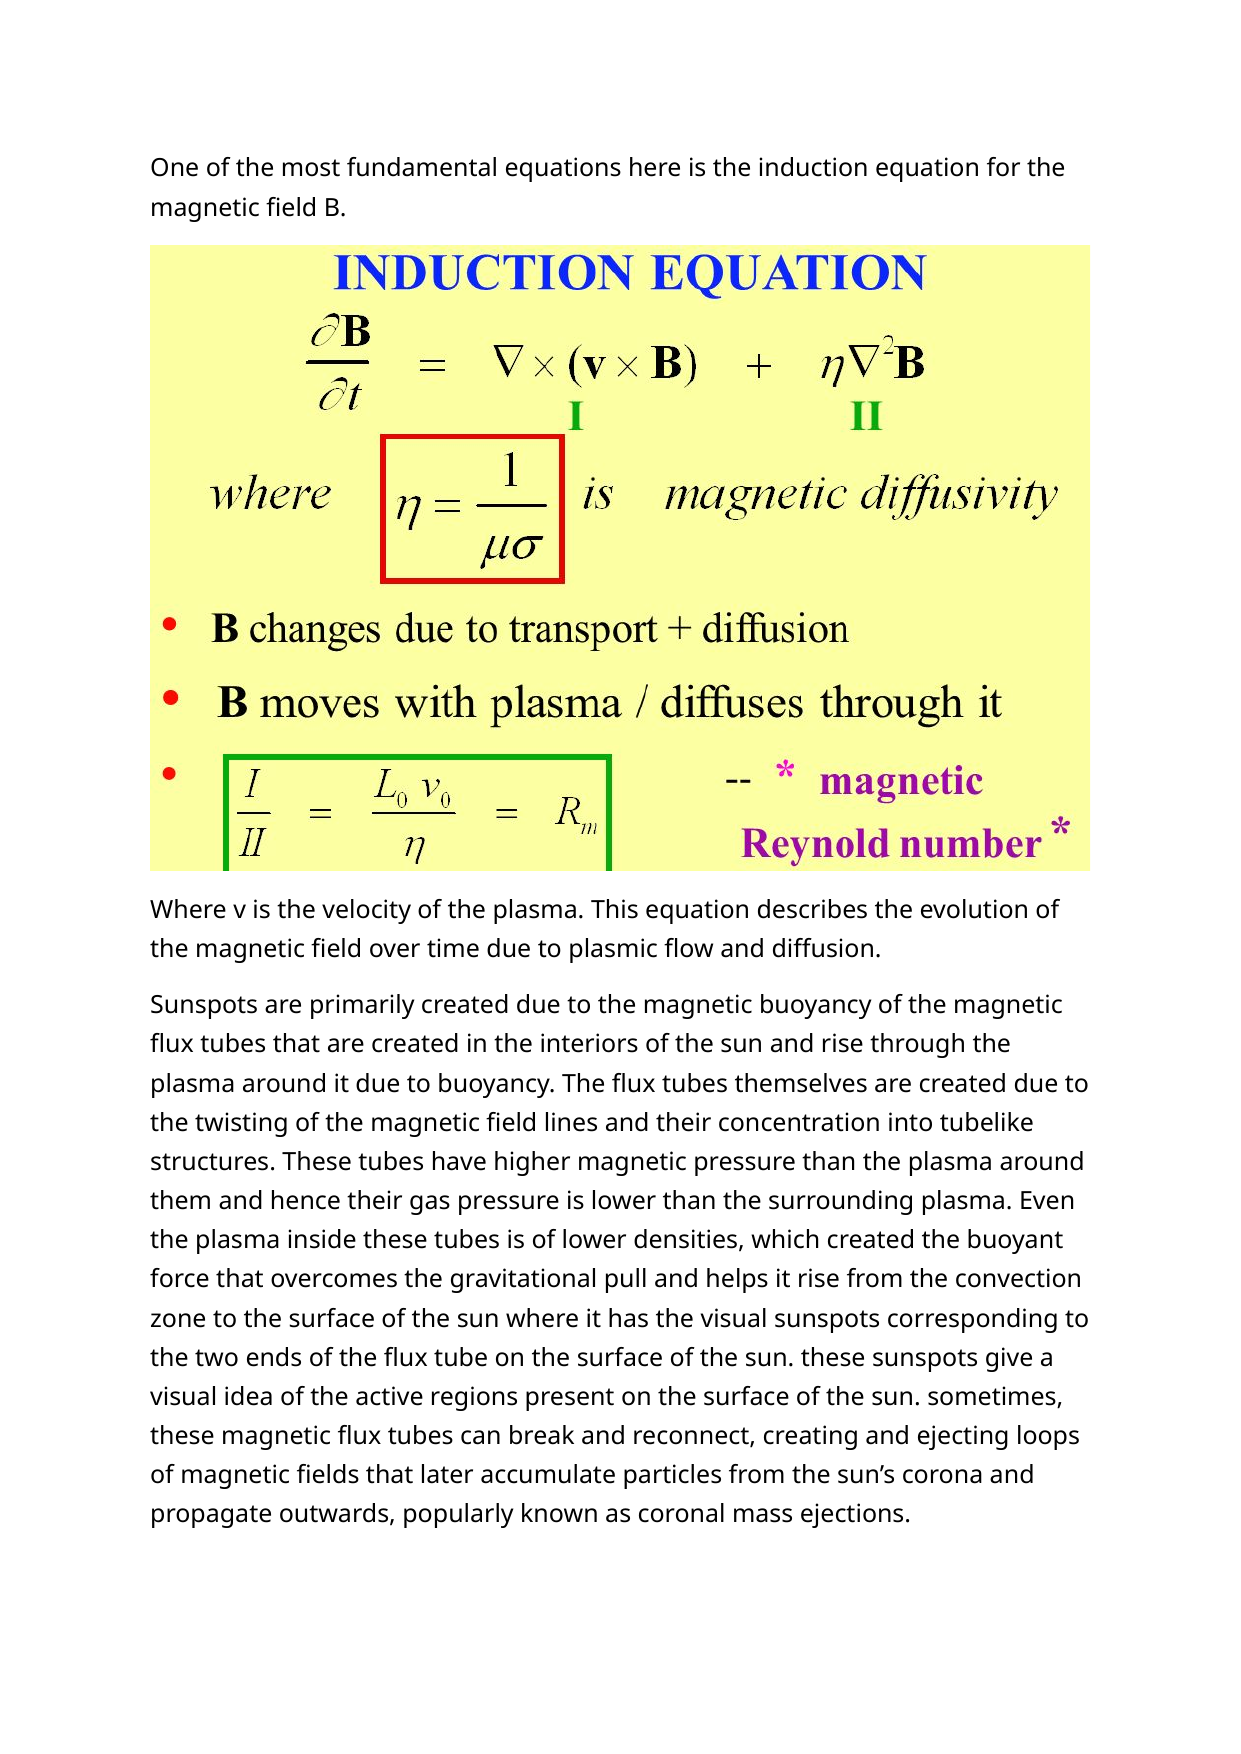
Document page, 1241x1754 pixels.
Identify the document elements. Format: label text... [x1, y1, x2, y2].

text One of the most fundamental equations here is the induction equation for the magnetic field B. [150, 150, 1090, 223]
text Where v is the velocity of the plasma. This equation describes the evolution of the magnetic field over time due to plasmic flow and diffusion. [150, 892, 1090, 965]
picture [150, 245, 1091, 871]
text Sunspots are primarily created due to the magnetic buoyancy of the magnetic flux tubes that are created in the interiors of the sun and rise through the plasma around it due to buoyancy. The flux tubes themselves are created due to the twisting of the magnetic field lines and their concentration into tubelike structures. These tubes have higher magnetic pressure than the plasma around them and hence their gas pressure is lower than the surrounding plasma. Even the plasma inside these tubes is of lower densities, which created the buoyant force that overcomes the gravitational pull and helps it rise from the convection zone to the surface of the sun where it has the visual sunspots corresponding to the two ends of the flux tube on the surface of the sun. these sunspots give a visual idea of the active regions present on the surface of the sun. sometimes, these magnetic flux tubes can break and reconnect, creating and ejecting loops of magnetic fields that later accumulate particles from the sun’s corona and propagate outwards, popularly known as coronal mass ejections. [150, 987, 1090, 1530]
